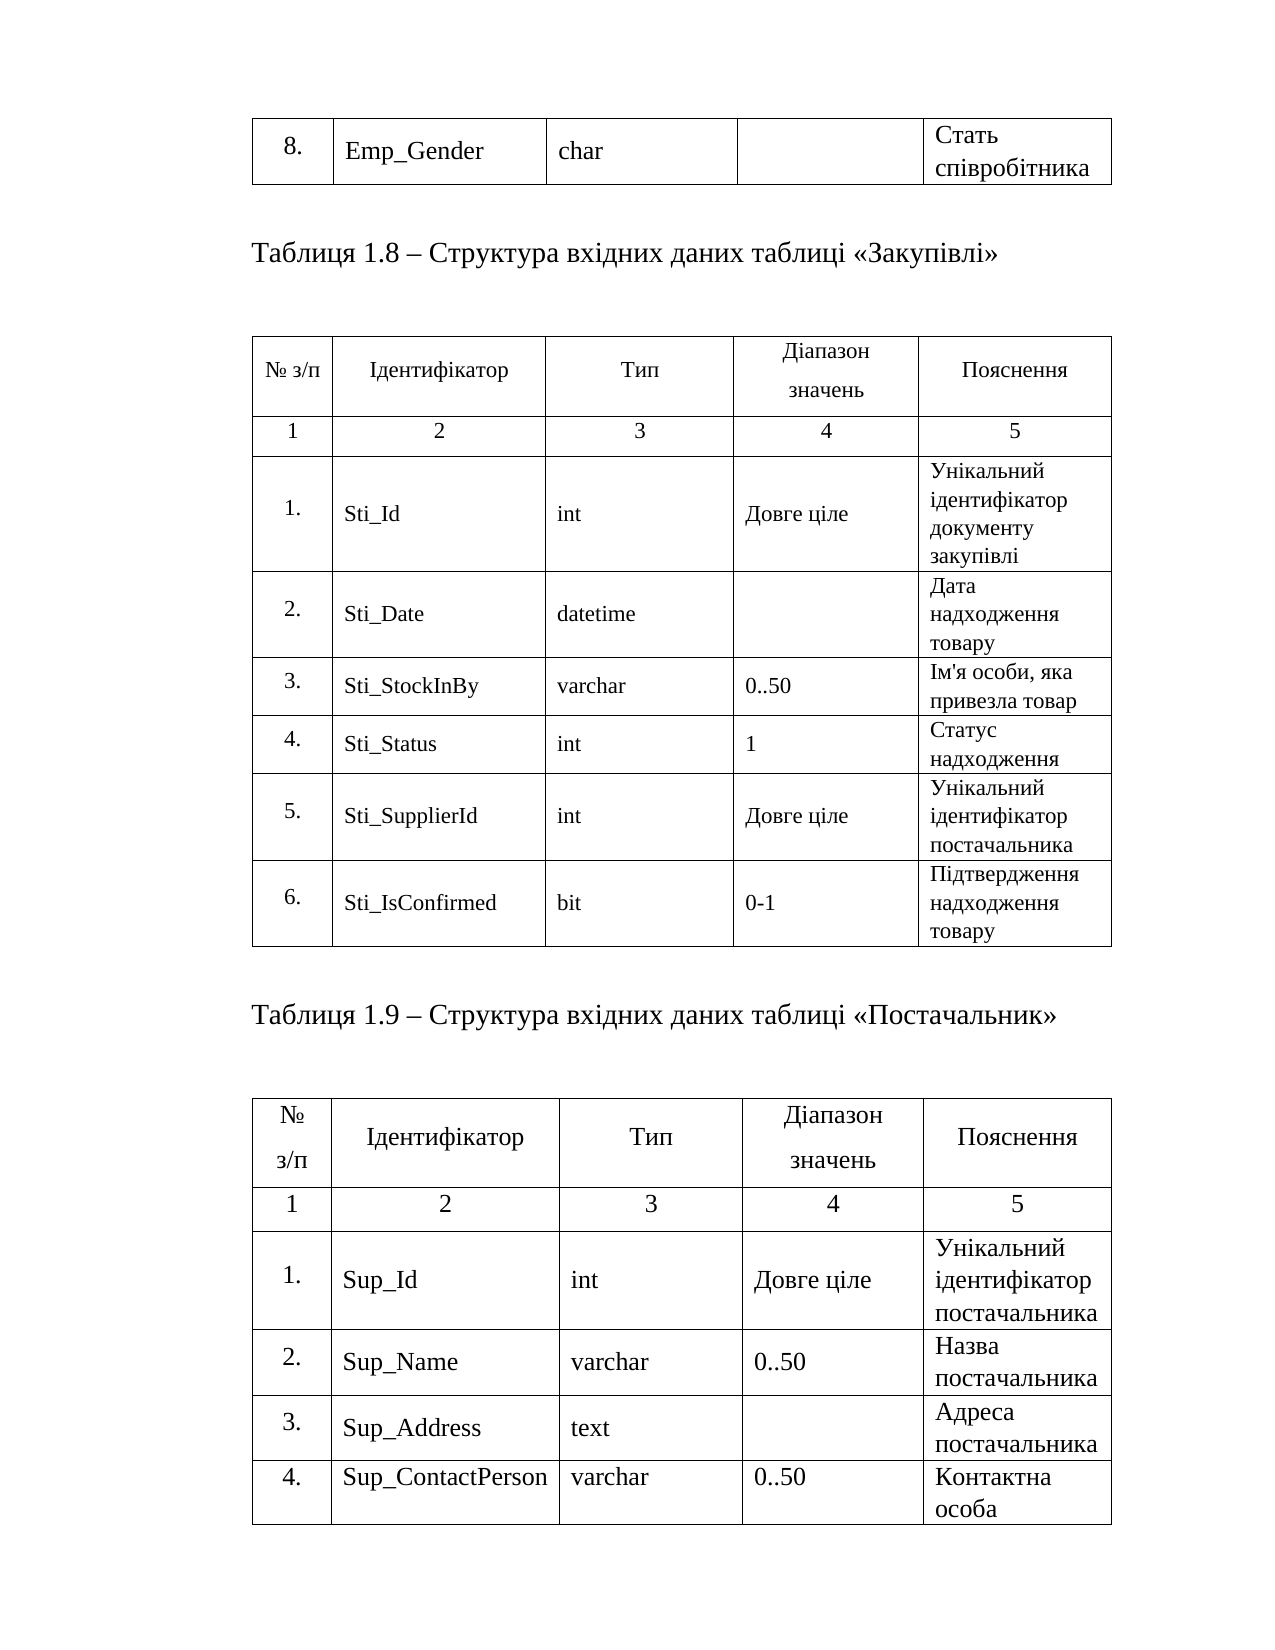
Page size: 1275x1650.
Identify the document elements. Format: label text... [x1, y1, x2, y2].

table_cell Довге ціле [743, 1232, 923, 1329]
table_cell 2. [253, 1330, 331, 1394]
table_cell text [560, 1396, 742, 1460]
table_cell Унікальний ідентифікатор постачальника [919, 774, 1111, 859]
table_cell 2. [253, 572, 332, 657]
table_cell 4 [734, 417, 918, 456]
table_cell Унікальний ідентифікатор документу закупівлі [919, 457, 1111, 571]
table_cell 2 [332, 1188, 559, 1231]
table_cell Sti_Status [333, 716, 545, 773]
table_cell Довге ціле [734, 774, 918, 859]
table_cell Ім'я особи, яка привезла товар [919, 658, 1111, 715]
table_cell 1 [253, 1188, 331, 1231]
table_cell int [560, 1232, 742, 1329]
table_header Діапазон значень [734, 337, 918, 416]
table_cell [743, 1396, 923, 1460]
table_cell Підтвердження надходження товару [919, 861, 1111, 946]
table_cell 3. [253, 658, 332, 715]
table_cell 1 [734, 716, 918, 773]
table_cell Адреса постачальника [924, 1396, 1111, 1460]
table_cell [734, 572, 918, 657]
table_cell 4 [743, 1188, 923, 1231]
table_cell bit [546, 861, 733, 946]
table_cell Sup_Address [332, 1396, 559, 1460]
table_header № з/п [253, 1099, 331, 1187]
table_cell Унікальний ідентифікатор постачальника [924, 1232, 1111, 1329]
table_cell int [546, 457, 733, 571]
table_cell Стать співробітника [924, 119, 1111, 184]
table_cell 3. [253, 1396, 331, 1460]
table_cell Sti_Id [333, 457, 545, 571]
table_cell 0..50 [743, 1330, 923, 1394]
table_cell varchar [560, 1461, 742, 1523]
table_header Пояснення [919, 337, 1111, 416]
table_cell 6. [253, 861, 332, 946]
table_cell Довге ціле [734, 457, 918, 571]
table_cell 0..50 [743, 1461, 923, 1523]
table_header Пояснення [924, 1099, 1111, 1187]
table_cell char [547, 119, 737, 184]
table_cell int [546, 716, 733, 773]
table_cell Sti_Date [333, 572, 545, 657]
table_cell 5. [253, 774, 332, 859]
table_cell Sti_SupplierId [333, 774, 545, 859]
table_cell varchar [546, 658, 733, 715]
table_header Тип [546, 337, 733, 416]
table_cell 0..50 [734, 658, 918, 715]
text Таблиця 1.9 – Структура вхідних даних таблиці «Постачальник» [177, 997, 1186, 1031]
table_cell datetime [546, 572, 733, 657]
table_cell 4. [253, 716, 332, 773]
table_cell 3 [546, 417, 733, 456]
table_cell [738, 119, 923, 184]
table_cell Sup_Name [332, 1330, 559, 1394]
table_header Ідентифікатор [332, 1099, 559, 1187]
table_header Діапазон значень [743, 1099, 923, 1187]
table_header № з/п [253, 337, 332, 416]
table_cell 8. [253, 119, 333, 184]
table_cell 2 [333, 417, 545, 456]
table_cell Статус надходження [919, 716, 1111, 773]
table_header Ідентифікатор [333, 337, 545, 416]
table_cell 3 [560, 1188, 742, 1231]
table_cell 5 [924, 1188, 1111, 1231]
table_cell Дата надходження товару [919, 572, 1111, 657]
table_cell Sti_StockInBy [333, 658, 545, 715]
table_cell varchar [560, 1330, 742, 1394]
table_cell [924, 1461, 1111, 1523]
table_cell 1. [253, 1232, 331, 1329]
table_cell 1. [253, 457, 332, 571]
table_cell Sti_IsConfirmed [333, 861, 545, 946]
table_cell 0-1 [734, 861, 918, 946]
table_cell int [546, 774, 733, 859]
table_cell Назва постачальника [924, 1330, 1111, 1394]
table_cell 4. [253, 1461, 331, 1523]
text Таблиця 1.8 – Структура вхідних даних таблиці «Закупівлі» [177, 235, 1186, 268]
table_cell Sup_Id [332, 1232, 559, 1329]
table_header Тип [560, 1099, 742, 1187]
table_cell Emp_Gender [334, 119, 546, 184]
table_cell Sup_ContactPerson [332, 1461, 559, 1523]
table_cell 5 [919, 417, 1111, 456]
table_cell 1 [253, 417, 332, 456]
